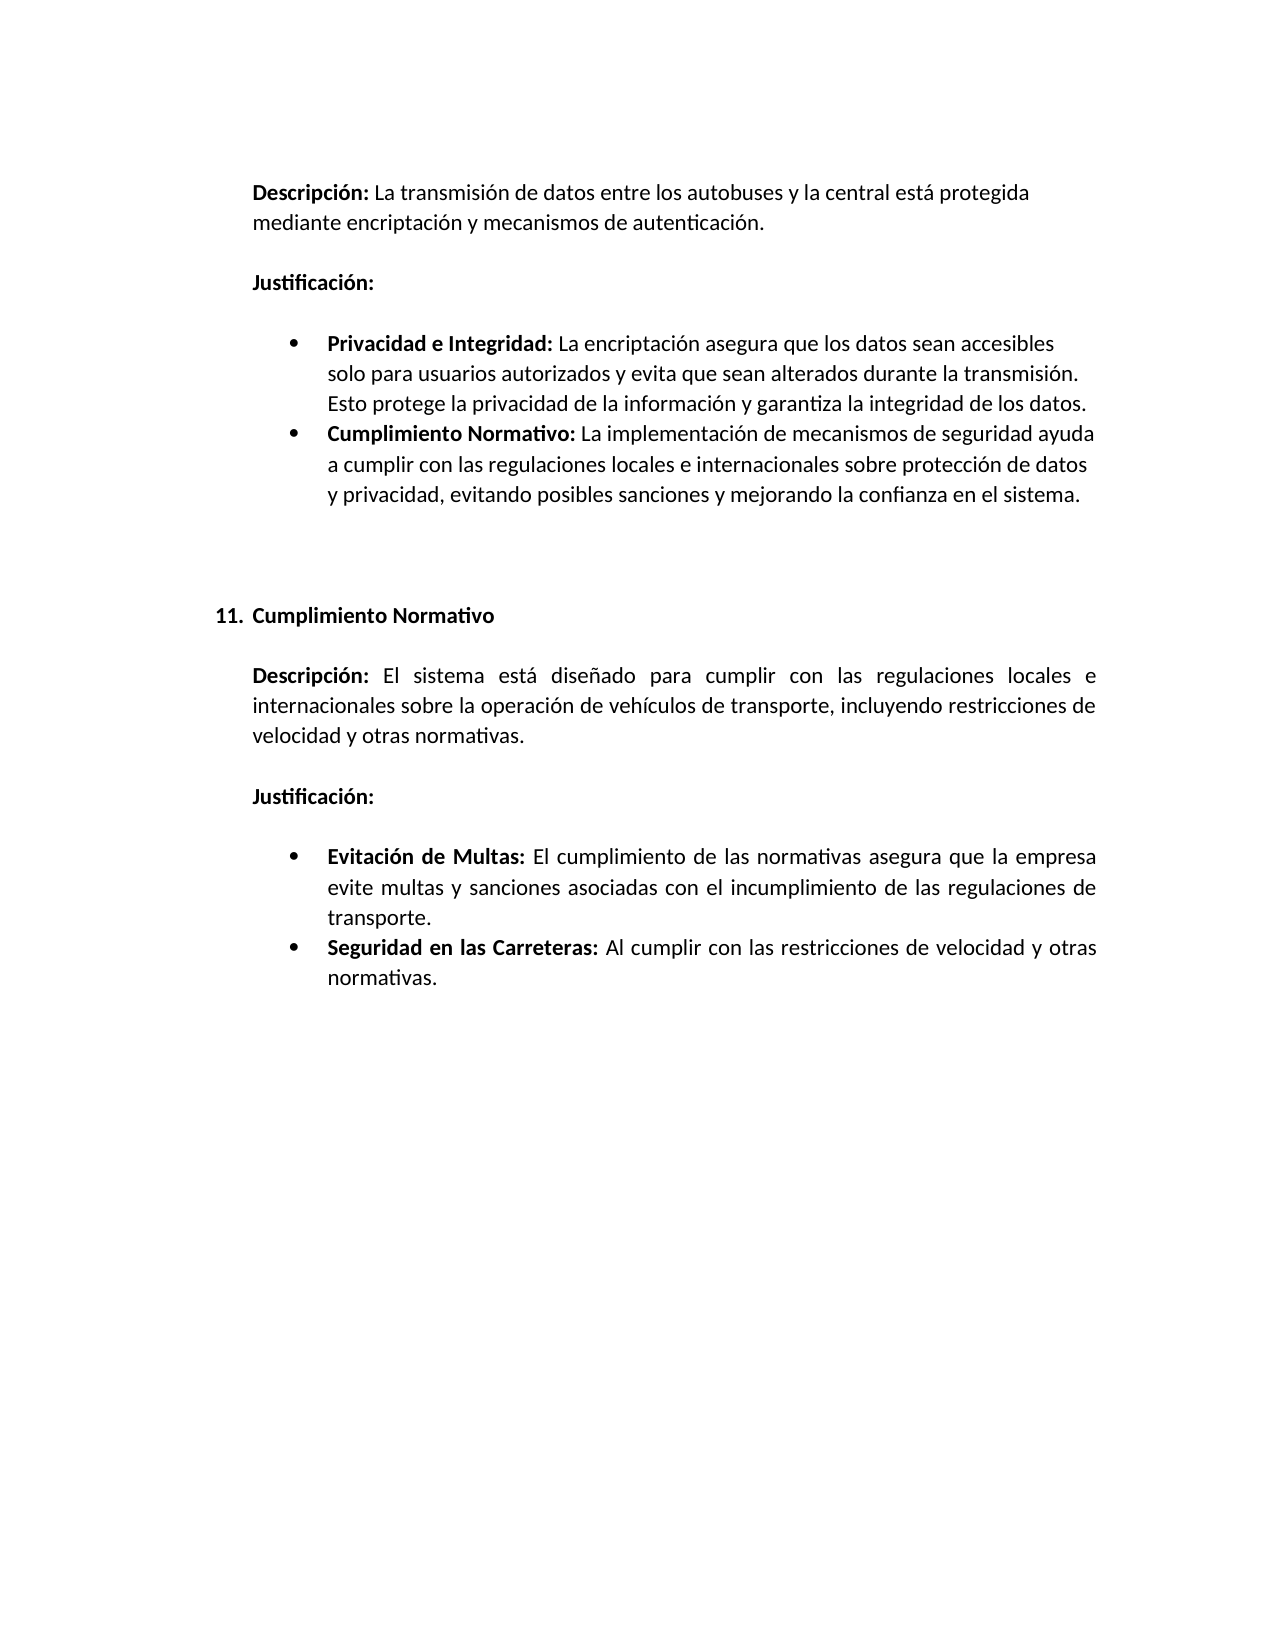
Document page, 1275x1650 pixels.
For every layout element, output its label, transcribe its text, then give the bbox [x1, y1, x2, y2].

list Descripción: La transmisión de datos entre los autobuses y la central está protegida mediante encriptación y mecanismos de autenticación. [252, 178, 1098, 236]
list Cumplimiento Normativo: La implementación de mecanismos de seguridad ayuda a cumplir con las regulaciones locales e internacionales sobre protección de datos y privacidad, evitando posibles sanciones y mejorando la confianza en el sistema. [290, 419, 1098, 508]
list Justificación: [252, 782, 1098, 810]
list Seguridad en las Carreteras: Al cumplir con las restricciones de velocidad y otras normativas. [290, 933, 1098, 991]
list Descripción: El sistema está diseñado para cumplir con las regulaciones locales e internacionales sobre la operación de vehículos de transporte, incluyendo restricciones de velocidad y otras normativas. [252, 661, 1098, 749]
list Justificación: [252, 268, 1098, 296]
list Cumplimiento Normativo [215, 601, 1098, 629]
list Privacidad e Integridad: La encriptación asegura que los datos sean accesibles solo para usuarios autorizados y evita que sean alterados durante la transmisión. Esto protege la privacidad de la información y garantiza la integridad de los datos. [290, 329, 1098, 417]
list Evitación de Multas: El cumplimiento de las normativas asegura que la empresa evite multas y sanciones asociadas con el incumplimiento de las regulaciones de transporte. [290, 842, 1098, 931]
